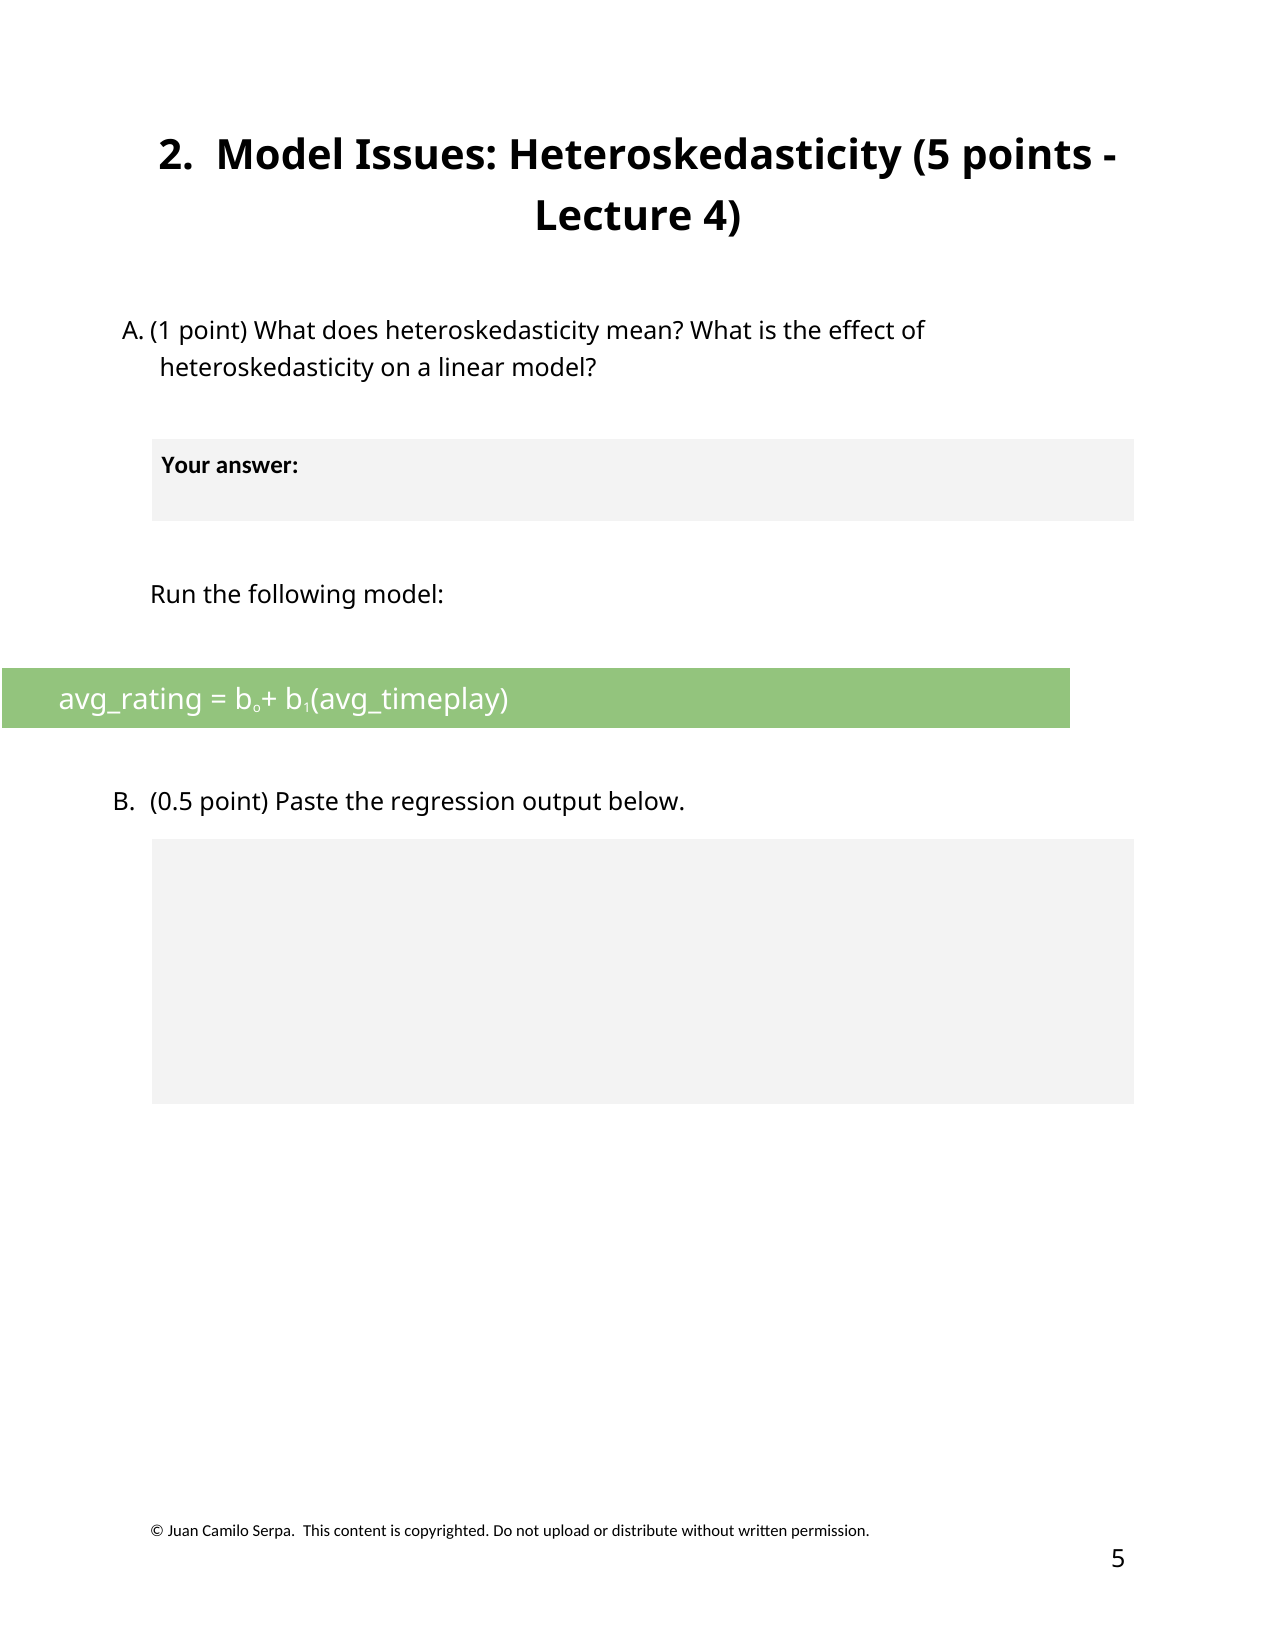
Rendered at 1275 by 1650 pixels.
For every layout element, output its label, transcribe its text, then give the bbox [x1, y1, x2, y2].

text Run the following model: [150, 576, 1125, 610]
list (0.5 point) Paste the regression output below. [112, 784, 1125, 818]
table_header avg_rating = bo+ b1(avg_timeplay) [2, 668, 1070, 728]
table_header [152, 839, 1134, 1104]
table_header Your answer: [152, 439, 1134, 521]
list (1 point) What does heteroskedasticity mean? What is the effect of heteroskedasticity on a linear model? [122, 313, 1125, 384]
subtitle 2. Model Issues: Heteroskedasticity (5 points - Lecture 4) [150, 125, 1125, 243]
